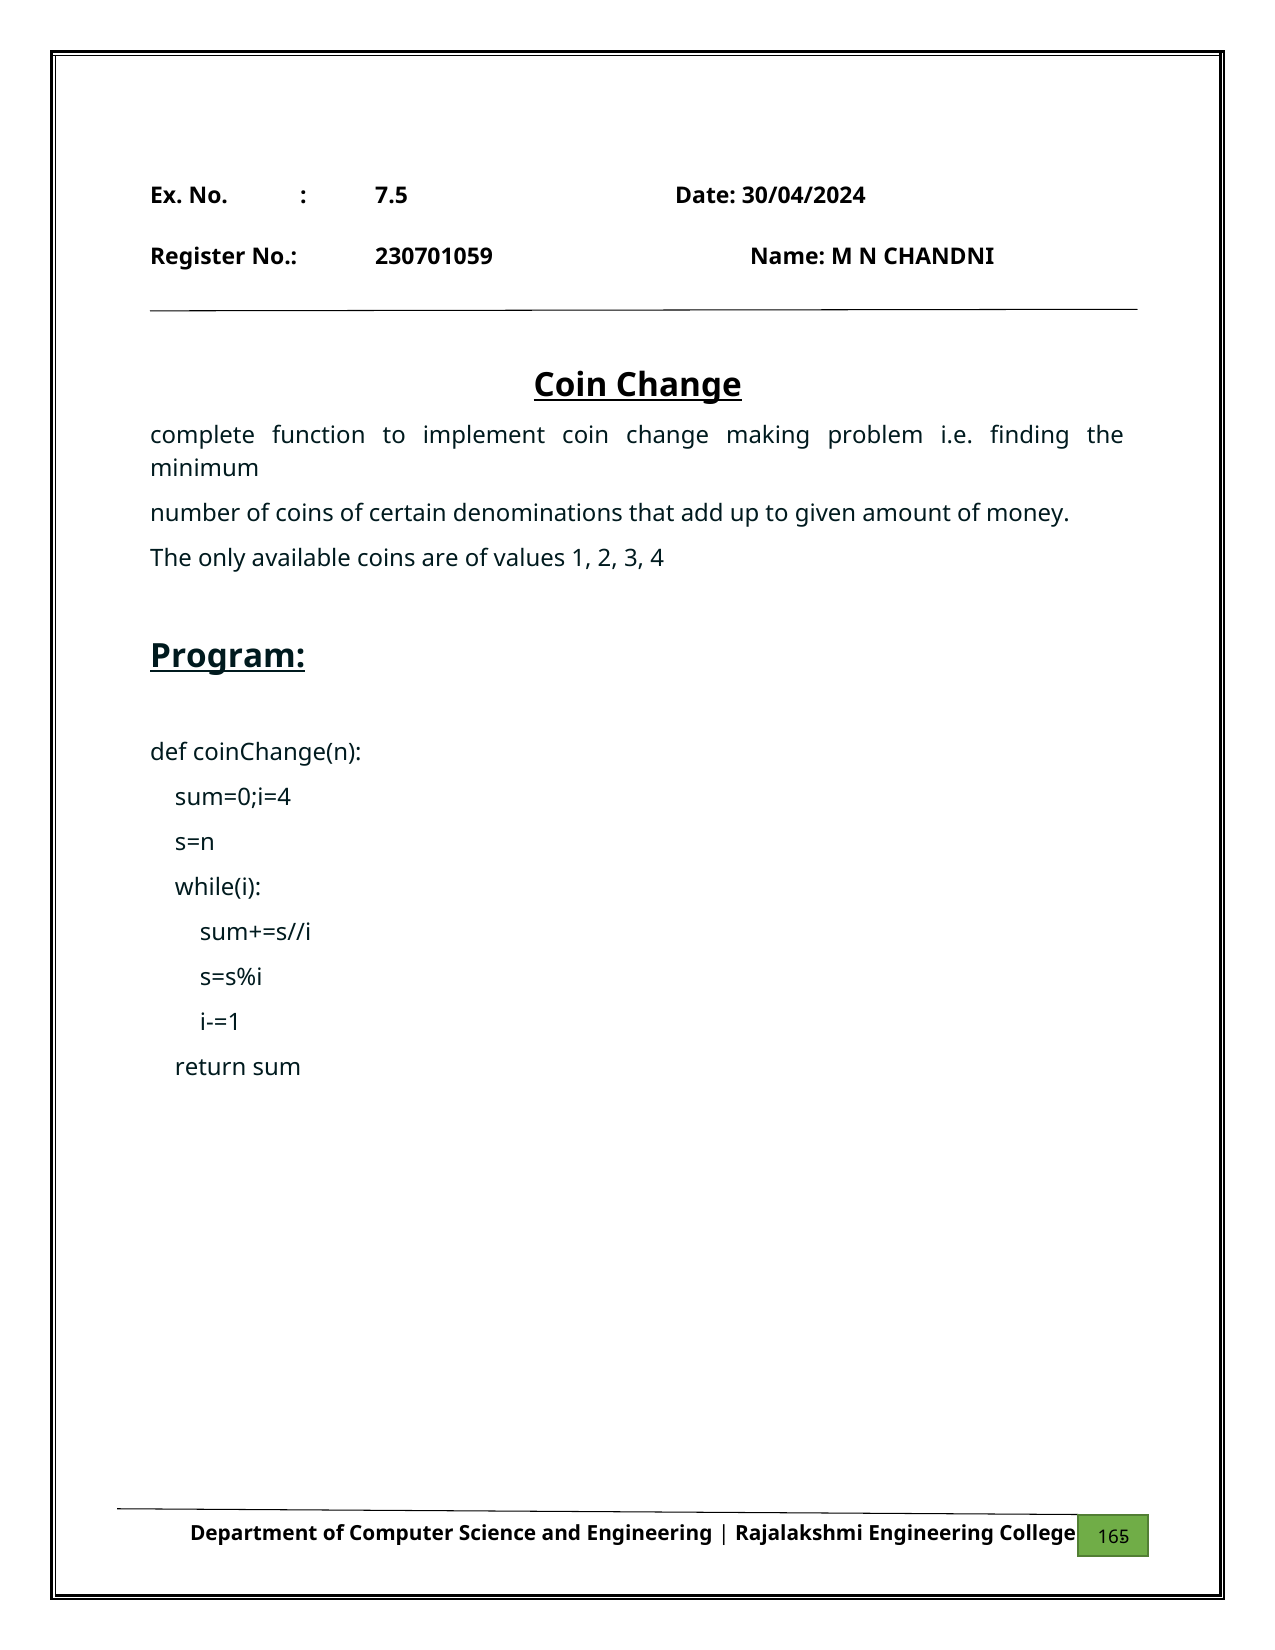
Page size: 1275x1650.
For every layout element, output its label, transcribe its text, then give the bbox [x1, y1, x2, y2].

text return sum [150, 1050, 1125, 1083]
text i-=1 [150, 1005, 1125, 1038]
text sum+=s//i [150, 915, 1125, 947]
text while(i): [150, 870, 1125, 902]
text s=s%i [150, 960, 1125, 992]
text Program: [150, 631, 1125, 677]
text s=n [150, 824, 1125, 857]
text Coin Change [150, 360, 1125, 406]
text number of coins of certain denominations that add up to given amount of money. [150, 496, 1125, 529]
text Ex. No. : 7.5 Date: 30/04/2024 [150, 179, 1125, 210]
text The only available coins are of values 1, 2, 3, 4 [150, 541, 1125, 574]
text Register No.: 230701059 Name: M N CHANDNI [150, 239, 1125, 271]
text sum=0;i=4 [150, 779, 1125, 812]
text def coinChange(n): [150, 734, 1125, 767]
text complete function to implement coin change making problem i.e. finding the minimum [150, 418, 1125, 483]
